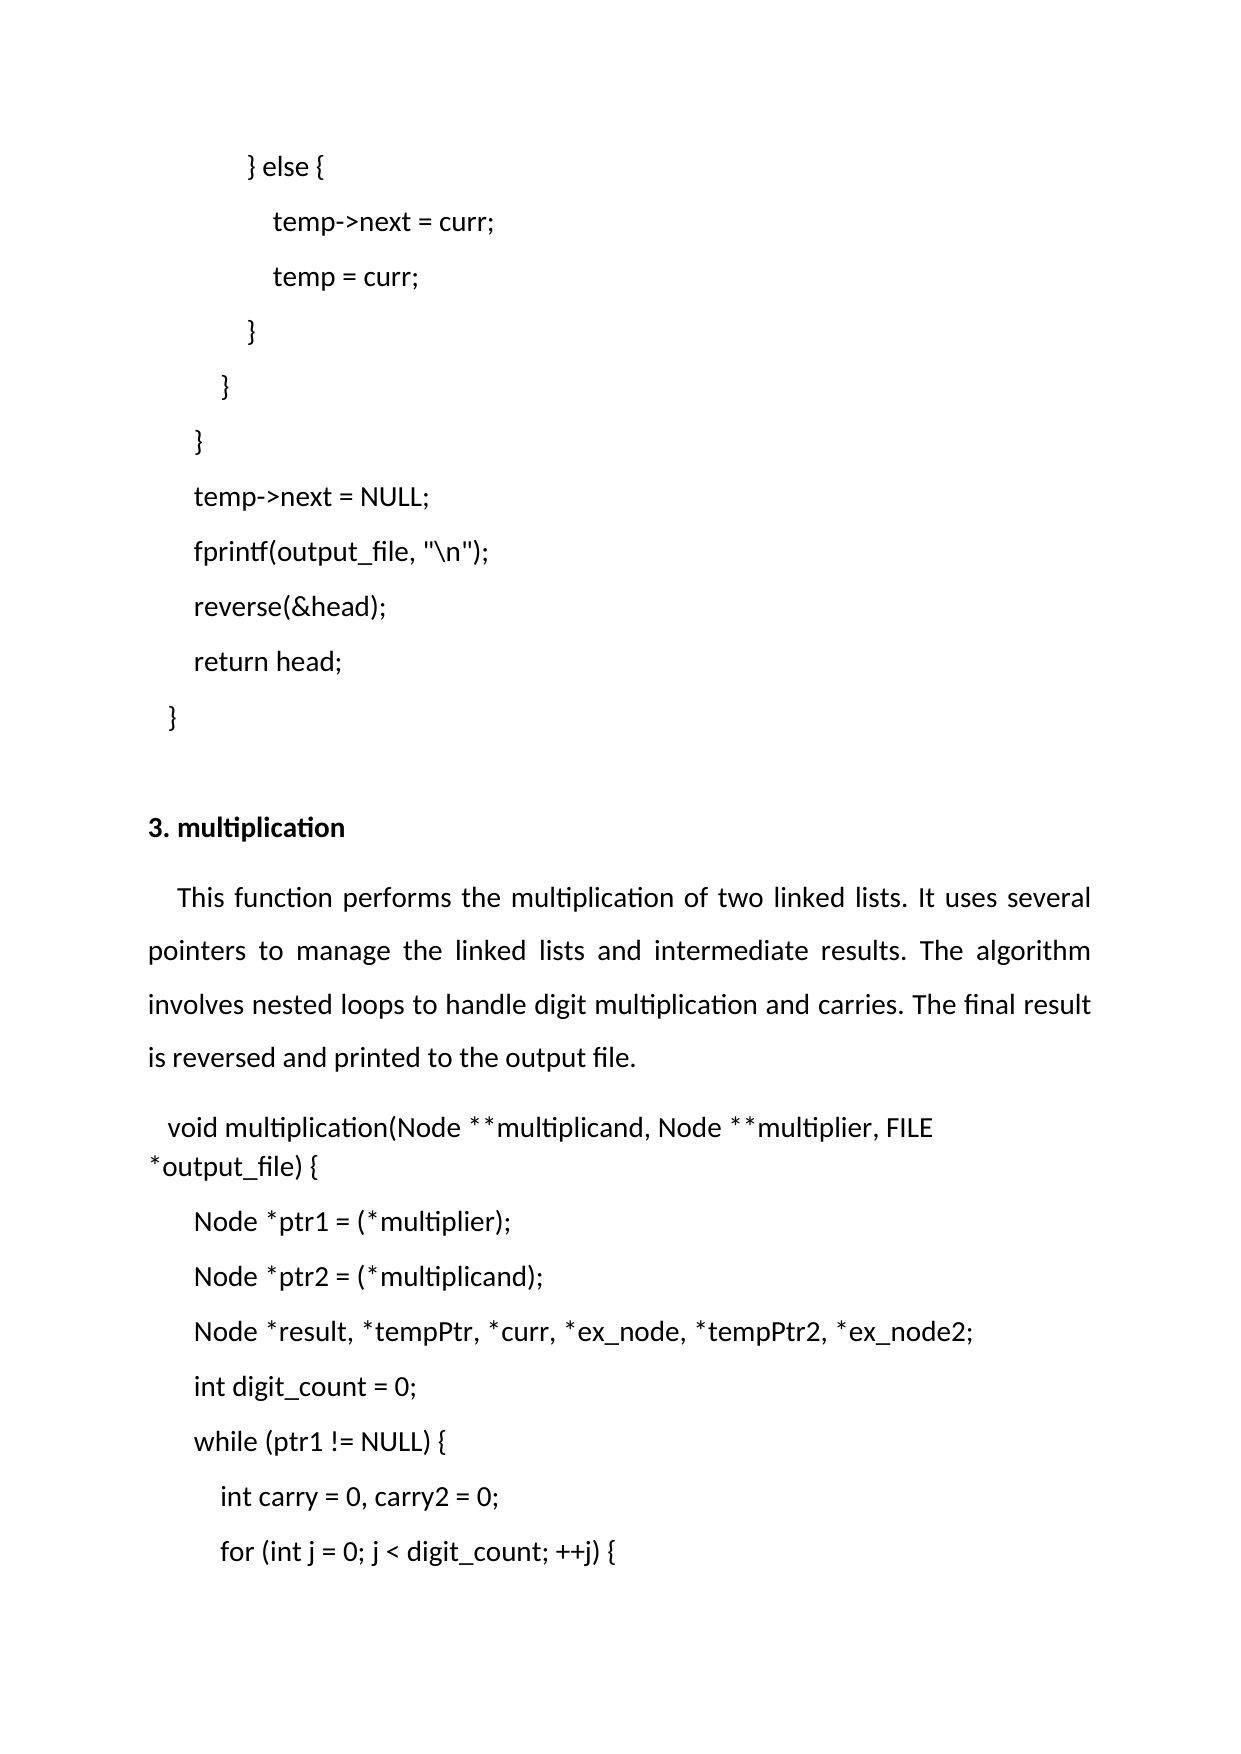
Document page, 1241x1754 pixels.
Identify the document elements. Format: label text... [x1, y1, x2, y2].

text This function performs the multiplication of two linked lists. It uses several pointers to manage the linked lists and intermediate results. The algorithm involves nested loops to handle digit multiplication and carries. The final result is reversed and printed to the output file. [148, 879, 1093, 1075]
text temp = curr; [148, 258, 1093, 293]
text fprintf(output_file, "\n"); [148, 533, 1093, 569]
text void multiplication(Node **multiplicand, Node **multiplier, FILE *output_file) { [148, 1109, 1093, 1183]
text } [148, 423, 1093, 459]
text return head; [148, 643, 1093, 679]
text Node *result, *tempPtr, *curr, *ex_node, *tempPtr2, *ex_node2; [148, 1313, 1093, 1349]
text } [148, 313, 1093, 348]
text int carry = 0, carry2 = 0; [148, 1478, 1093, 1514]
text } [148, 699, 1093, 734]
text Node *ptr2 = (*multiplicand); [148, 1258, 1093, 1294]
text } [148, 368, 1093, 404]
text temp->next = curr; [148, 203, 1093, 238]
text int digit_count = 0; [148, 1368, 1093, 1404]
text while (ptr1 != NULL) { [148, 1423, 1093, 1459]
text temp->next = NULL; [148, 478, 1093, 514]
text } else { [148, 148, 1093, 183]
text reverse(&head); [148, 588, 1093, 624]
text 3. multiplication [148, 809, 1093, 844]
text Node *ptr1 = (*multiplier); [148, 1203, 1093, 1238]
text for (int j = 0; j < digit_count; ++j) { [148, 1533, 1093, 1569]
